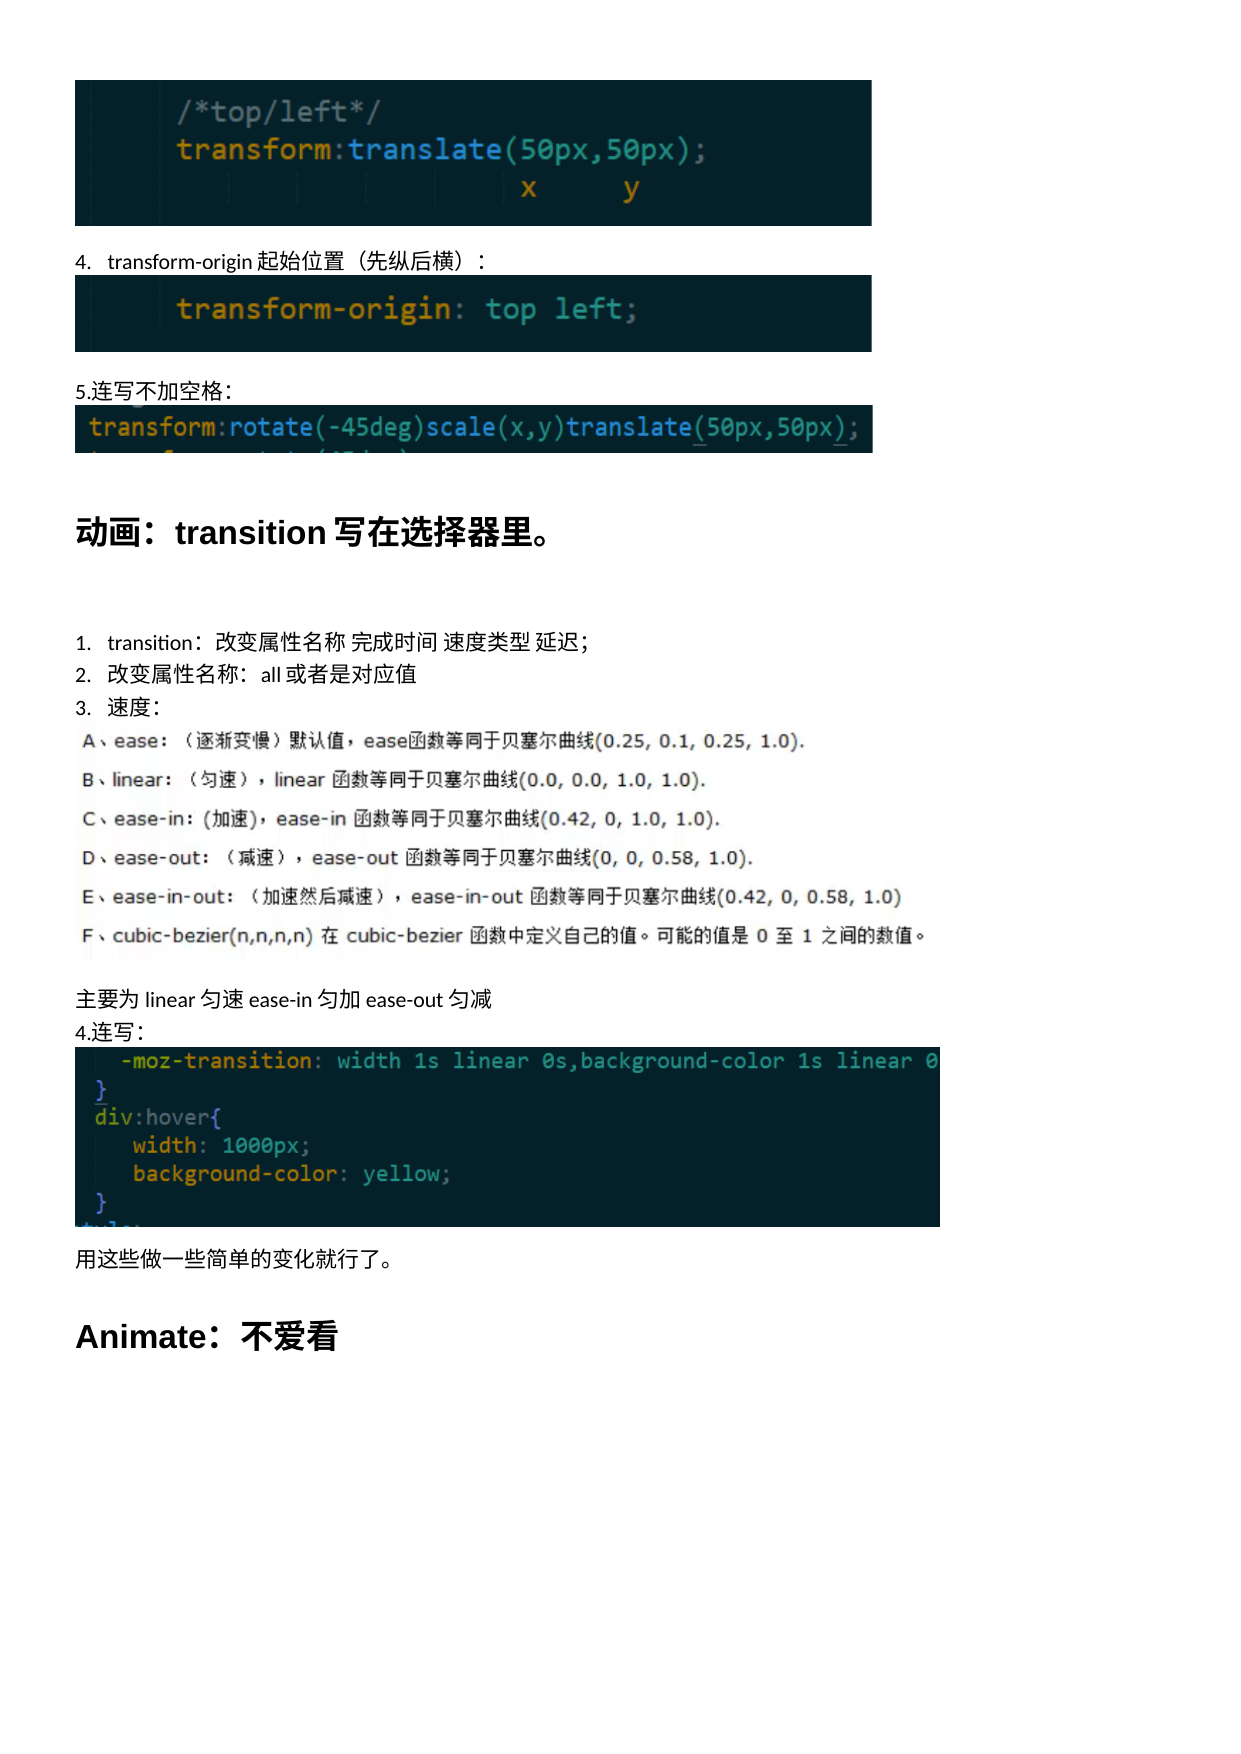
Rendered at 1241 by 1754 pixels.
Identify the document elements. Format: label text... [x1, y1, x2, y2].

text 5.连写不加空格： [75, 373, 1165, 406]
subtitle 动画：transition写在选择器里。 [75, 498, 1165, 563]
list 改变属性名称：all或者是对应值 [75, 657, 1165, 689]
list transform-origin起始位置（先纵后横）： [75, 243, 1165, 276]
picture [75, 80, 872, 226]
text 4.连写： [75, 1014, 1165, 1047]
picture [75, 405, 873, 453]
list 速度： [75, 689, 1165, 722]
text 主要为linear匀速 ease-in匀加 ease-out匀减 [75, 982, 1165, 1014]
picture [75, 722, 940, 982]
picture [75, 275, 872, 352]
list transition：改变属性名称 完成时间 速度类型 延迟； [75, 624, 1165, 657]
picture [75, 1047, 940, 1227]
subtitle Animate：不爱看 [75, 1302, 1165, 1367]
text 用这些做一些简单的变化就行了。 [75, 1242, 1165, 1274]
